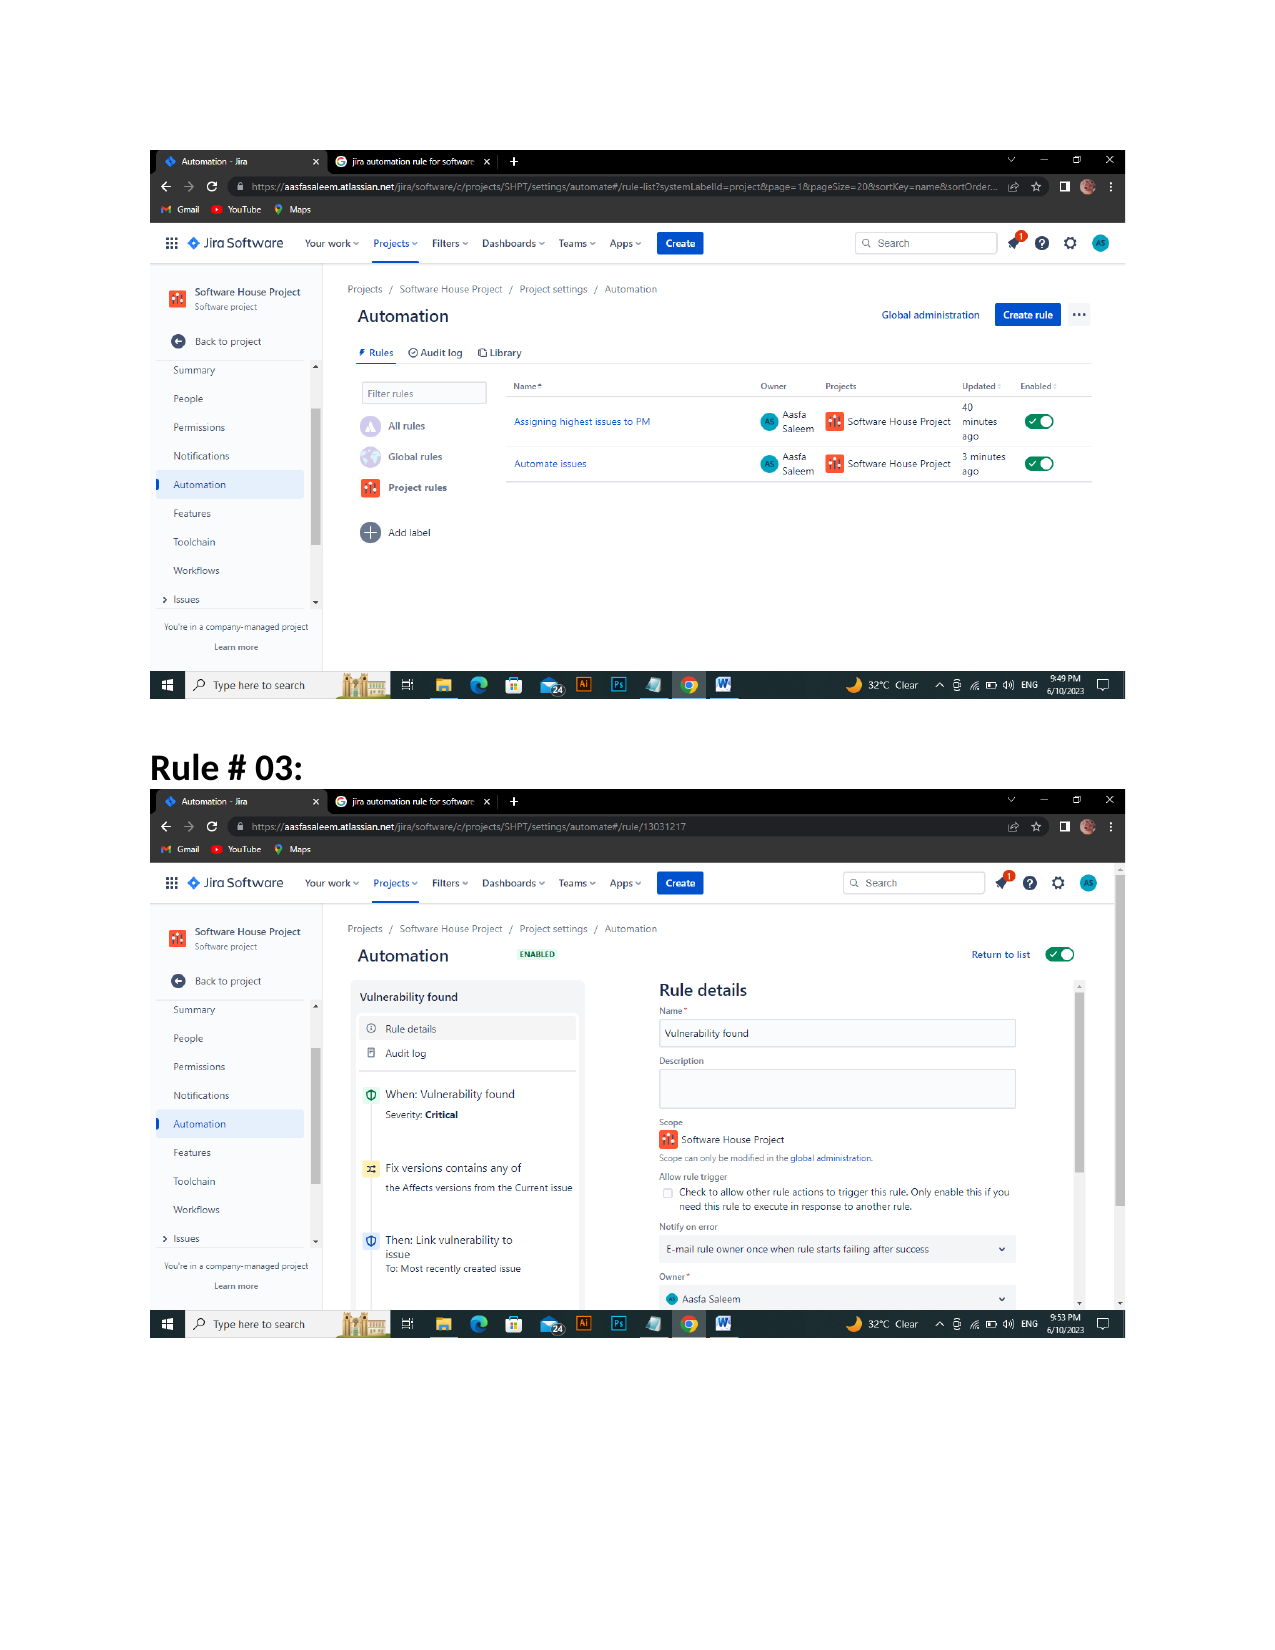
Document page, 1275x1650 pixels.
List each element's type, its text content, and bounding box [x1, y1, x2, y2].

picture [150, 789, 1125, 1338]
text Rule # 03: [150, 744, 1125, 789]
picture [150, 150, 1125, 699]
